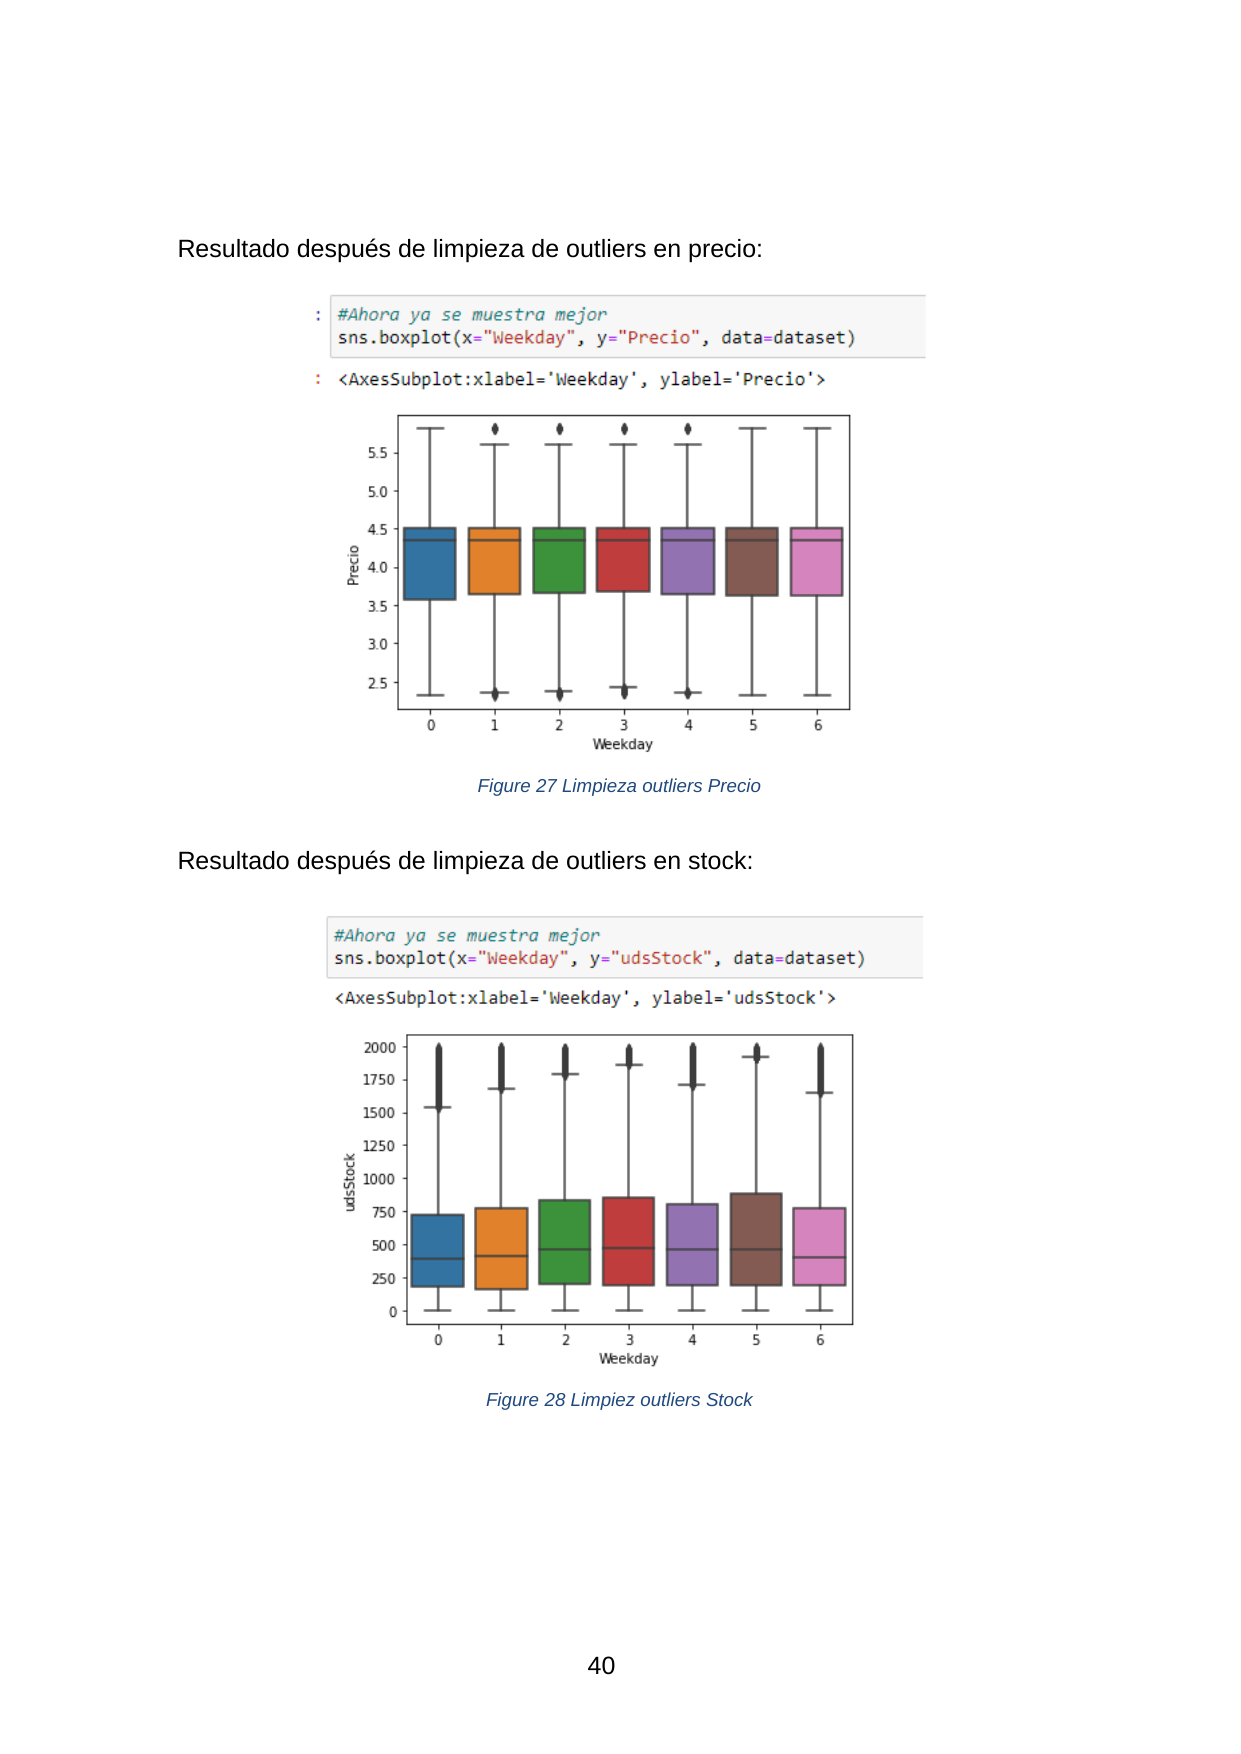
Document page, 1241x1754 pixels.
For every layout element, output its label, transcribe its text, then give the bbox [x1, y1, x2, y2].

text Figure 27 Limpieza outliers Precio [177, 774, 1063, 796]
text Resultado después de limpieza de outliers en precio: [177, 234, 1063, 263]
text Resultado después de limpieza de outliers en stock: [177, 846, 1063, 874]
picture [317, 903, 924, 1389]
picture [314, 291, 926, 775]
text Figure 28 Limpiez outliers Stock [177, 1389, 1063, 1410]
